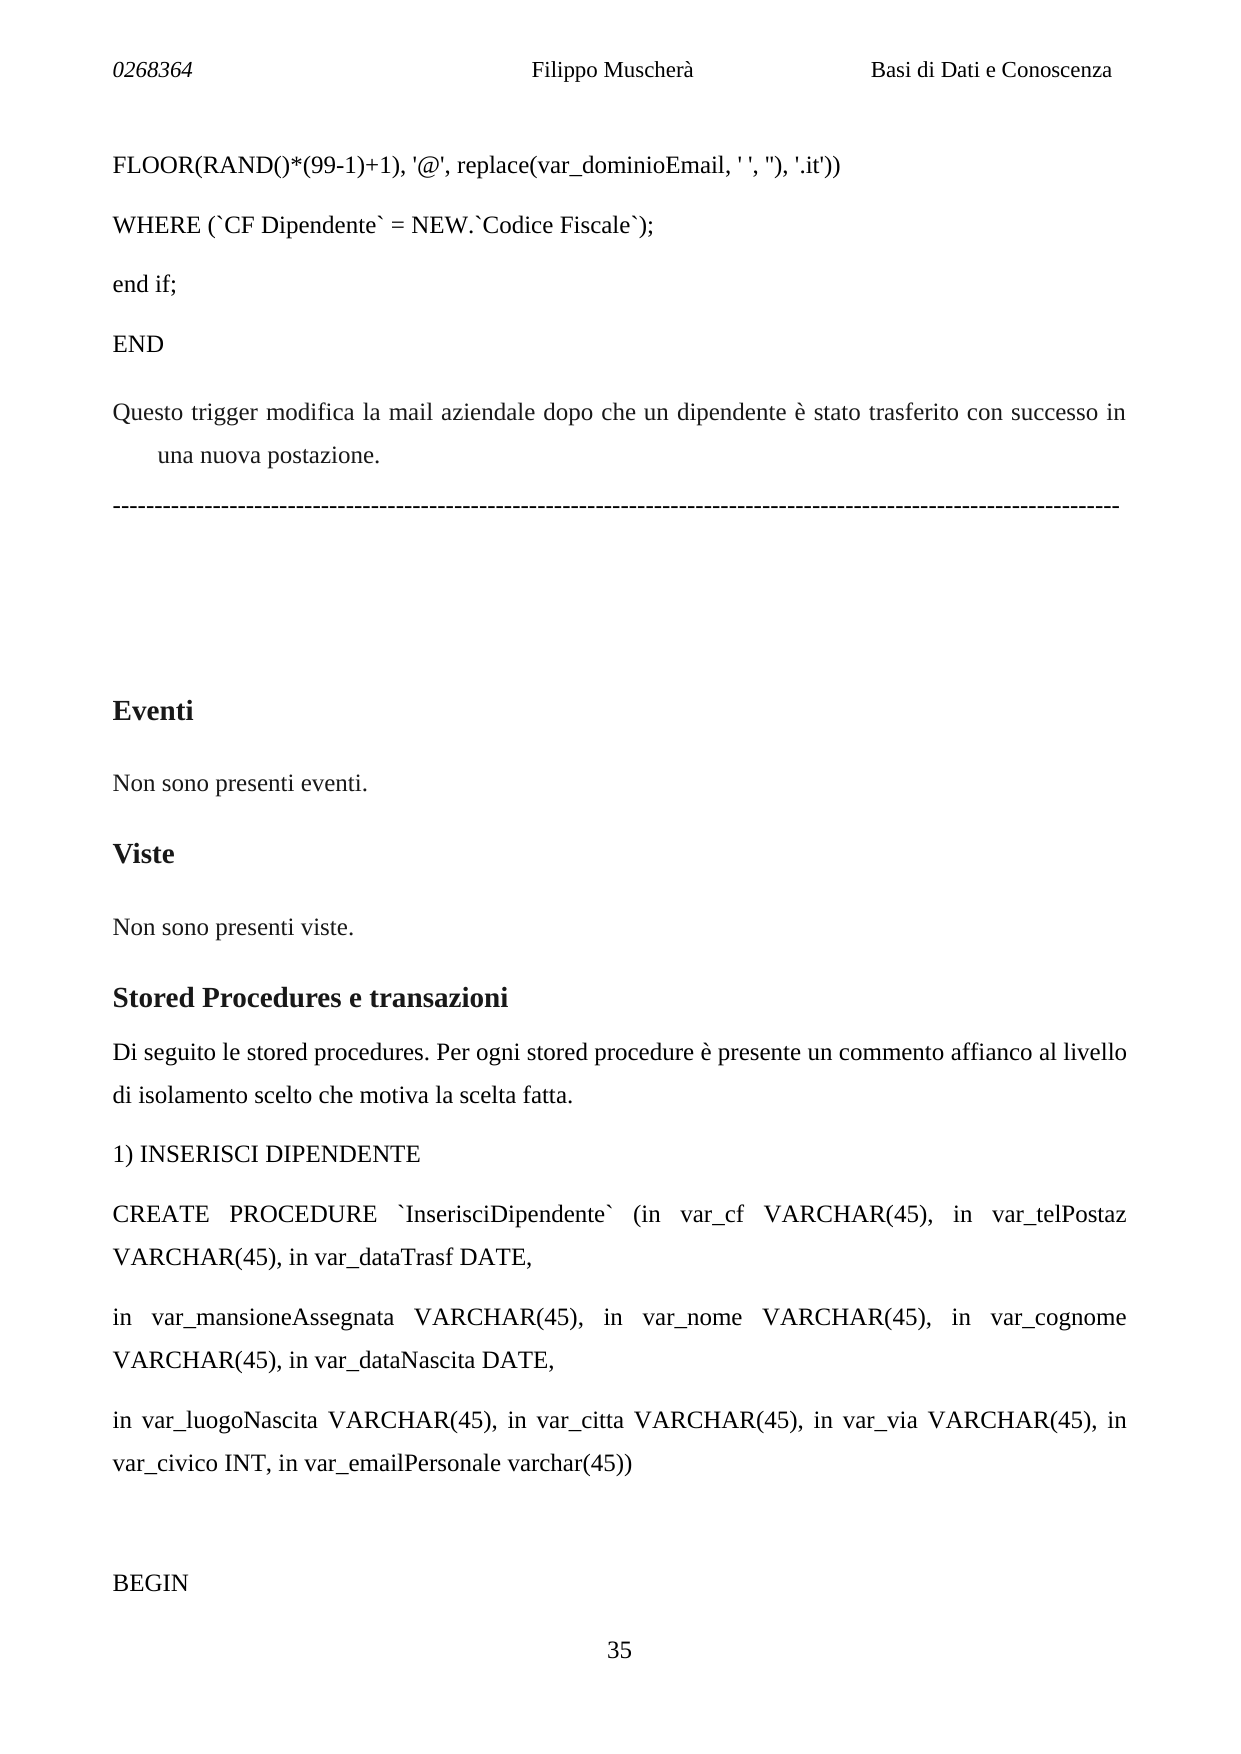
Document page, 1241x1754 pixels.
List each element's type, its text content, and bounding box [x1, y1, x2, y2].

subtitle Non sono presenti eventi. [112, 768, 1128, 797]
text 1) INSERISCI DIPENDENTE [112, 1139, 1128, 1168]
text in var_mansioneAssegnata VARCHAR(45), in var_nome VARCHAR(45), in var_cognome VARCHAR(45), in var_dataNascita DATE, [112, 1302, 1128, 1374]
text WHERE (`CF Dipendente` = NEW.`Codice Fiscale`); [112, 210, 1128, 238]
text end if; [112, 269, 1128, 298]
subtitle Eventi [112, 693, 1128, 727]
text ------------------------------------------------------------------------------------------------------------------------- [112, 490, 1128, 519]
text CREATE PROCEDURE `InserisciDipendente` (in var_cf VARCHAR(45), in var_telPostaz VARCHAR(45), in var_dataTrasf DATE, [112, 1199, 1128, 1271]
text END [112, 329, 1128, 358]
text in var_luogoNascita VARCHAR(45), in var_citta VARCHAR(45), in var_via VARCHAR(45), in var_civico INT, in var_emailPersonale varchar(45)) [112, 1405, 1128, 1477]
subtitle Questo trigger modifica la mail aziendale dopo che un dipendente è stato trasferito con successo in una nuova postazione. [112, 397, 1128, 469]
text BEGIN [112, 1568, 1128, 1597]
text FLOOR(RAND()*(99-1)+1), '@', replace(var_dominioEmail, ' ', ''), '.it')) [112, 150, 1128, 179]
subtitle Viste [112, 837, 1128, 870]
subtitle Non sono presenti viste. [112, 912, 1128, 941]
text Di seguito le stored procedures. Per ogni stored procedure è presente un commento affianco al livello di isolamento scelto che motiva la scelta fatta. [112, 1037, 1128, 1108]
subtitle Stored Procedures e transazioni [112, 980, 1128, 1014]
